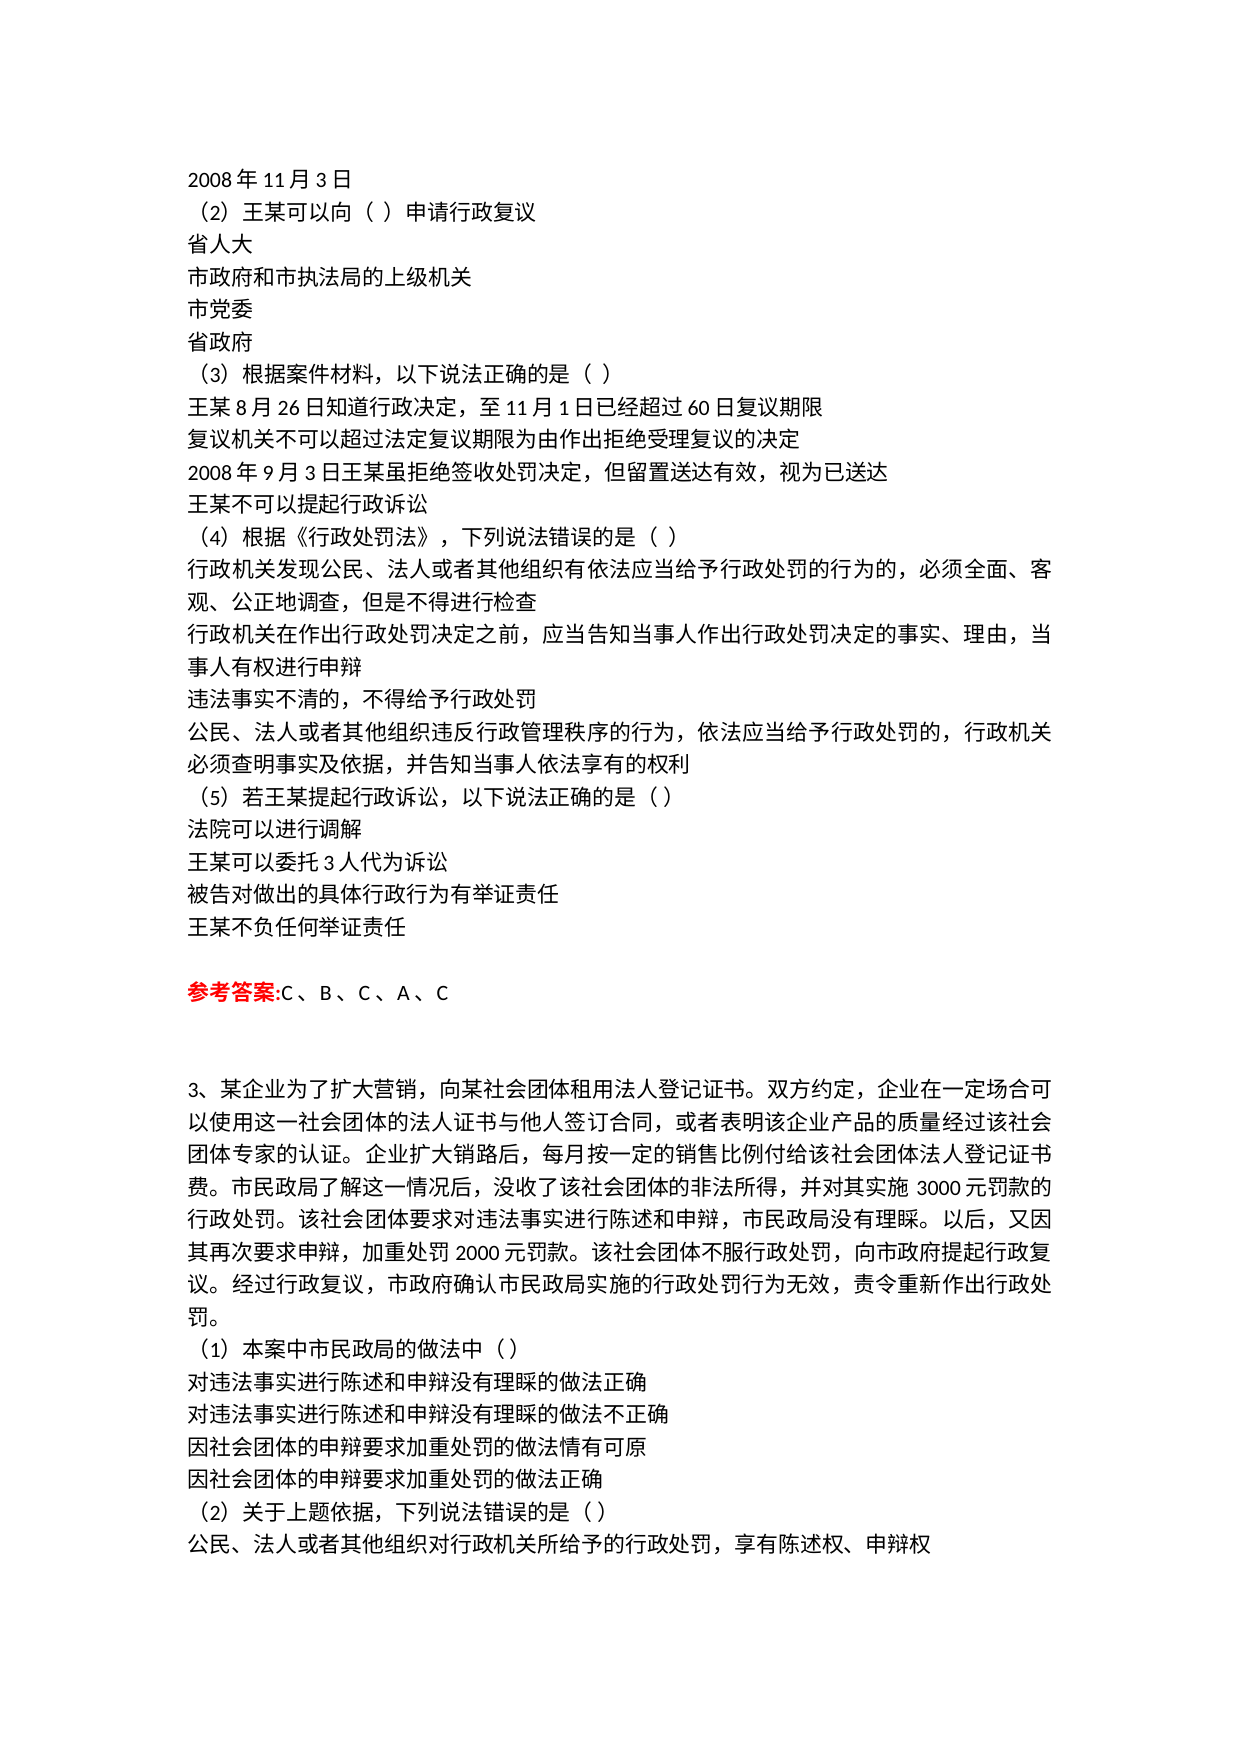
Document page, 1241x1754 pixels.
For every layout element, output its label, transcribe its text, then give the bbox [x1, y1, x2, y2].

text 法院可以进行调解 [187, 812, 1053, 844]
text 3、某企业为了扩大营销，向某社会团体租用法人登记证书。双方约定，企业在一定场合可以使用这一社会团体的法人证书与他人签订合同，或者表明该企业产品的质量经过该社会团体专家的认证。企业扩大销路后，每月按一定的销售比例付给该社会团体法人登记证书费。市民政局了解这一情况后，没收了该社会团体的非法所得，并对其实施3000元罚款的行政处罚。该社会团体要求对违法事实进行陈述和申辩，市民政局没有理睬。以后，又因其再次要求申辩，加重处罚2000元罚款。该社会团体不服行政处罚，向市政府提起行政复议。经过行政复议，市政府确认市民政局实施的行政处罚行为无效，责令重新作出行政处罚。 [187, 1072, 1053, 1332]
text 对违法事实进行陈述和申辩没有理睬的做法正确 [187, 1364, 1053, 1397]
text （2）关于上题依据，下列说法错误的是（ ） [187, 1494, 1053, 1527]
text 行政机关在作出行政处罚决定之前，应当告知当事人作出行政处罚决定的事实、理由，当事人有权进行申辩 [187, 617, 1053, 682]
text 被告对做出的具体行政行为有举证责任 [187, 877, 1053, 909]
text 王某可以委托3人代为诉讼 [187, 844, 1053, 877]
text 参考答案:C 、B 、C 、A 、C [187, 974, 1053, 1007]
text 王某8月26日知道行政决定，至11月1日已经超过60日复议期限 [187, 389, 1053, 422]
text 市政府和市执法局的上级机关 [187, 259, 1053, 292]
text 公民、法人或者其他组织违反行政管理秩序的行为，依法应当给予行政处罚的，行政机关必须查明事实及依据，并告知当事人依法享有的权利 [187, 714, 1053, 779]
text 复议机关不可以超过法定复议期限为由作出拒绝受理复议的决定 [187, 422, 1053, 454]
text 对违法事实进行陈述和申辩没有理睬的做法不正确 [187, 1397, 1053, 1429]
text （2）王某可以向（ ）申请行政复议 [187, 194, 1053, 227]
text 因社会团体的申辩要求加重处罚的做法情有可原 [187, 1429, 1053, 1462]
text 公民、法人或者其他组织对行政机关所给予的行政处罚，享有陈述权、申辩权 [187, 1527, 1053, 1559]
text 行政机关发现公民、法人或者其他组织有依法应当给予行政处罚的行为的，必须全面、客观、公正地调查，但是不得进行检查 [187, 552, 1053, 617]
text 王某不可以提起行政诉讼 [187, 487, 1053, 519]
text 市党委 [187, 292, 1053, 324]
text （4）根据《行政处罚法》，下列说法错误的是（ ） [187, 519, 1053, 552]
text 省人大 [187, 227, 1053, 259]
text （3）根据案件材料，以下说法正确的是（ ） [187, 357, 1053, 389]
text （5）若王某提起行政诉讼，以下说法正确的是（ ） [187, 779, 1053, 812]
text 2008年11月3日 [187, 162, 1053, 194]
text 王某不负任何举证责任 [187, 909, 1053, 942]
text 违法事实不清的，不得给予行政处罚 [187, 682, 1053, 714]
text 因社会团体的申辩要求加重处罚的做法正确 [187, 1462, 1053, 1494]
text 2008年9月3日王某虽拒绝签收处罚决定，但留置送达有效，视为已送达 [187, 454, 1053, 487]
text （1）本案中市民政局的做法中（ ） [187, 1332, 1053, 1364]
text 省政府 [187, 324, 1053, 357]
